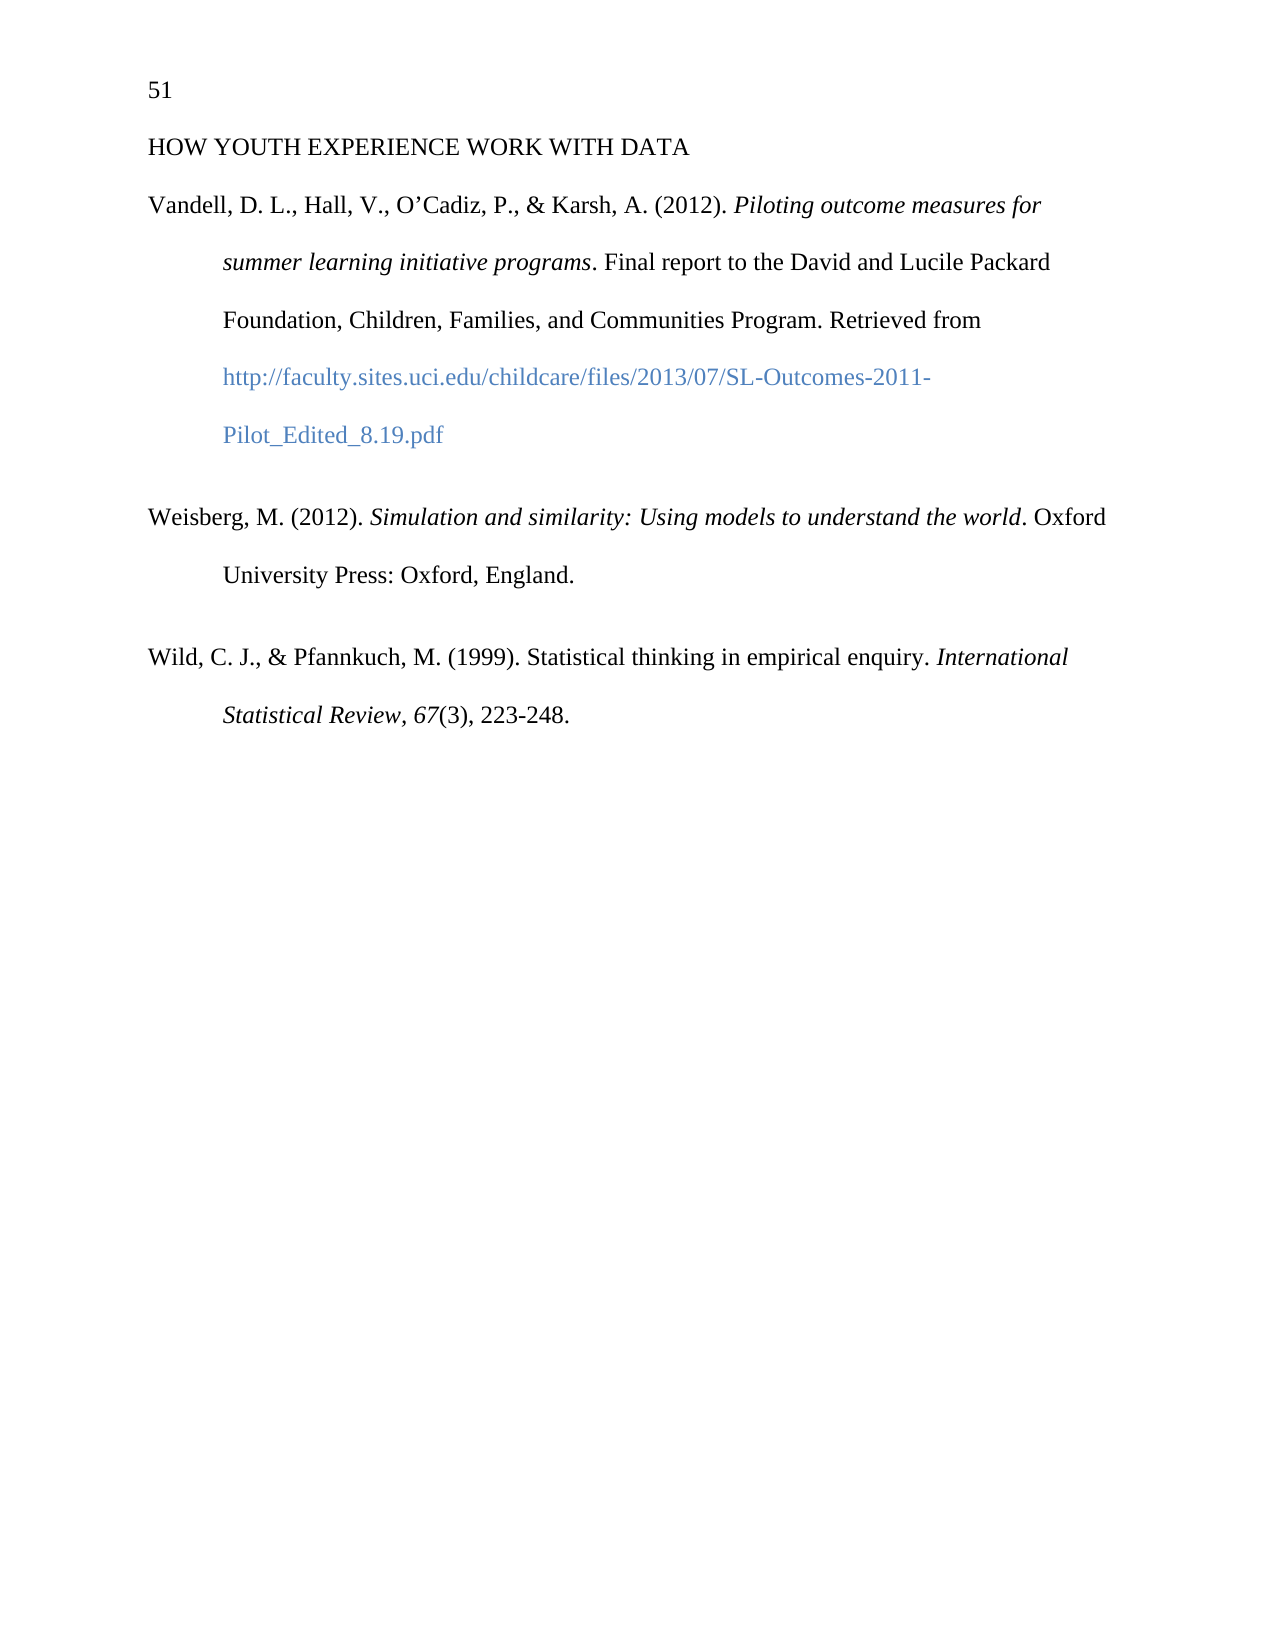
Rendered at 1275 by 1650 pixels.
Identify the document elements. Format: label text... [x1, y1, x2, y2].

text Vandell, D. L., Hall, V., O’Cadiz, P., & Karsh, A. (2012). Piloting outcome measures for summer learning initiative programs. Final report to the David and Lucile Packard Foundation, Children, Families, and Communities Program. Retrieved from http://faculty.sites.uci.edu/childcare/files/2013/07/SL-Outcomes-2011-Pilot_Edited_8.19.pdf [148, 190, 1127, 449]
text Weisberg, M. (2012). Simulation and similarity: Using models to understand the world. Oxford University Press: Oxford, England. [148, 502, 1127, 589]
text Wild, C. J., & Pfannkuch, M. (1999). Statistical thinking in empirical enquiry. International Statistical Review, 67(3), 223-248. [148, 642, 1127, 729]
